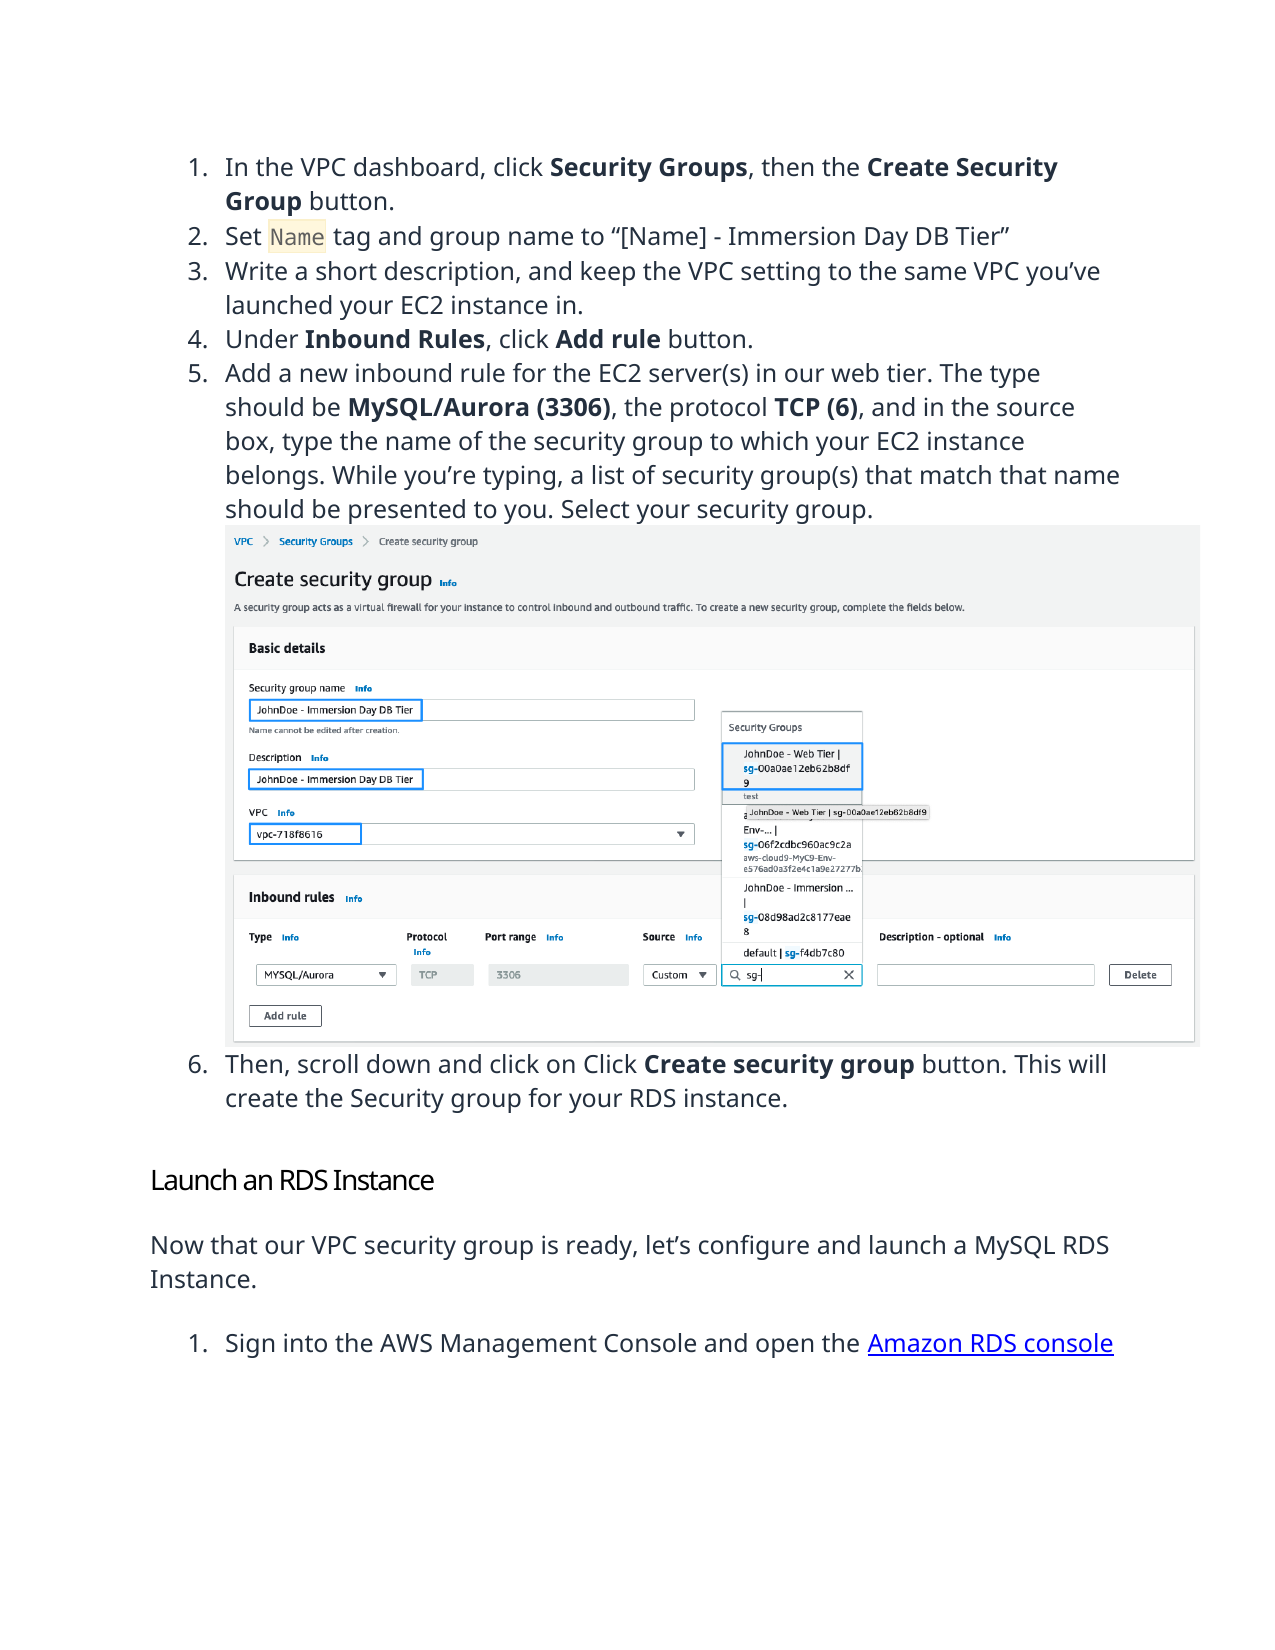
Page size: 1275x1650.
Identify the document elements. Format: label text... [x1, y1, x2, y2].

list Then, scroll down and click on Click Create security group button. This will create the Security group for your RDS instance. [187, 1047, 1125, 1115]
text Launch an RDS Instance [150, 1144, 1125, 1199]
list Set Name tag and group name to “[Name] - Immersion Day DB Tier” [326, 218, 1125, 253]
list Sign into the AWS Management Console and open the Amazon RDS console [187, 1325, 1125, 1359]
list In the VPC dashboard, click Security Groups, then the Create Security Group button. [187, 150, 1125, 218]
list Write a short description, and keep the VPC setting to the same VPC you’ve launched your EC2 instance in. [187, 253, 1125, 321]
picture [225, 525, 1200, 1047]
list Under Inbound Rules, click Add rule button. [187, 321, 1125, 355]
text Now that our VPC security group is ready, let’s configure and launch a MySQL RDS Instance. [150, 1228, 1125, 1296]
list Set Name tag and group name to “[Name] - Immersion Day DB Tier” [187, 218, 325, 253]
